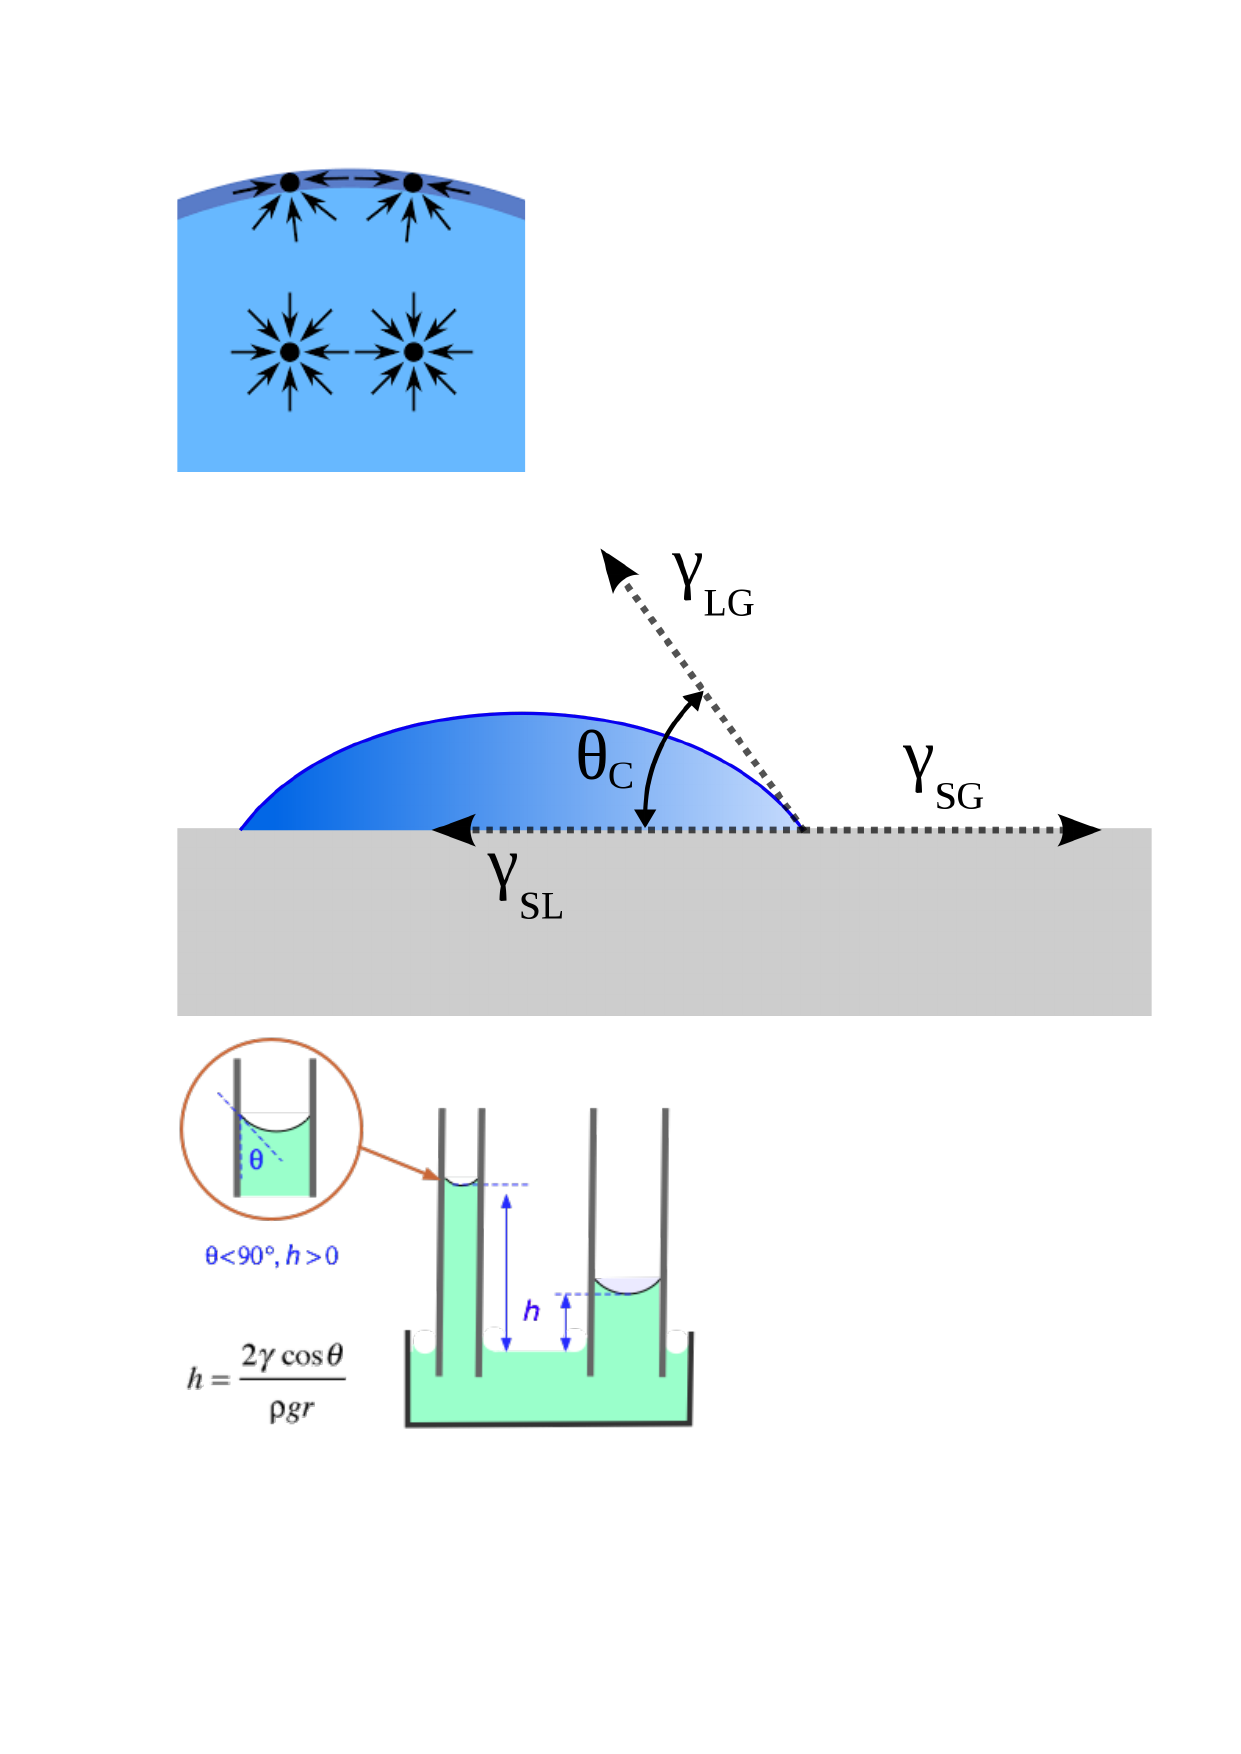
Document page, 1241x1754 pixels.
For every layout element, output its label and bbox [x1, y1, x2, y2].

picture [177, 491, 1152, 1016]
picture [177, 1035, 697, 1432]
picture [177, 118, 526, 472]
